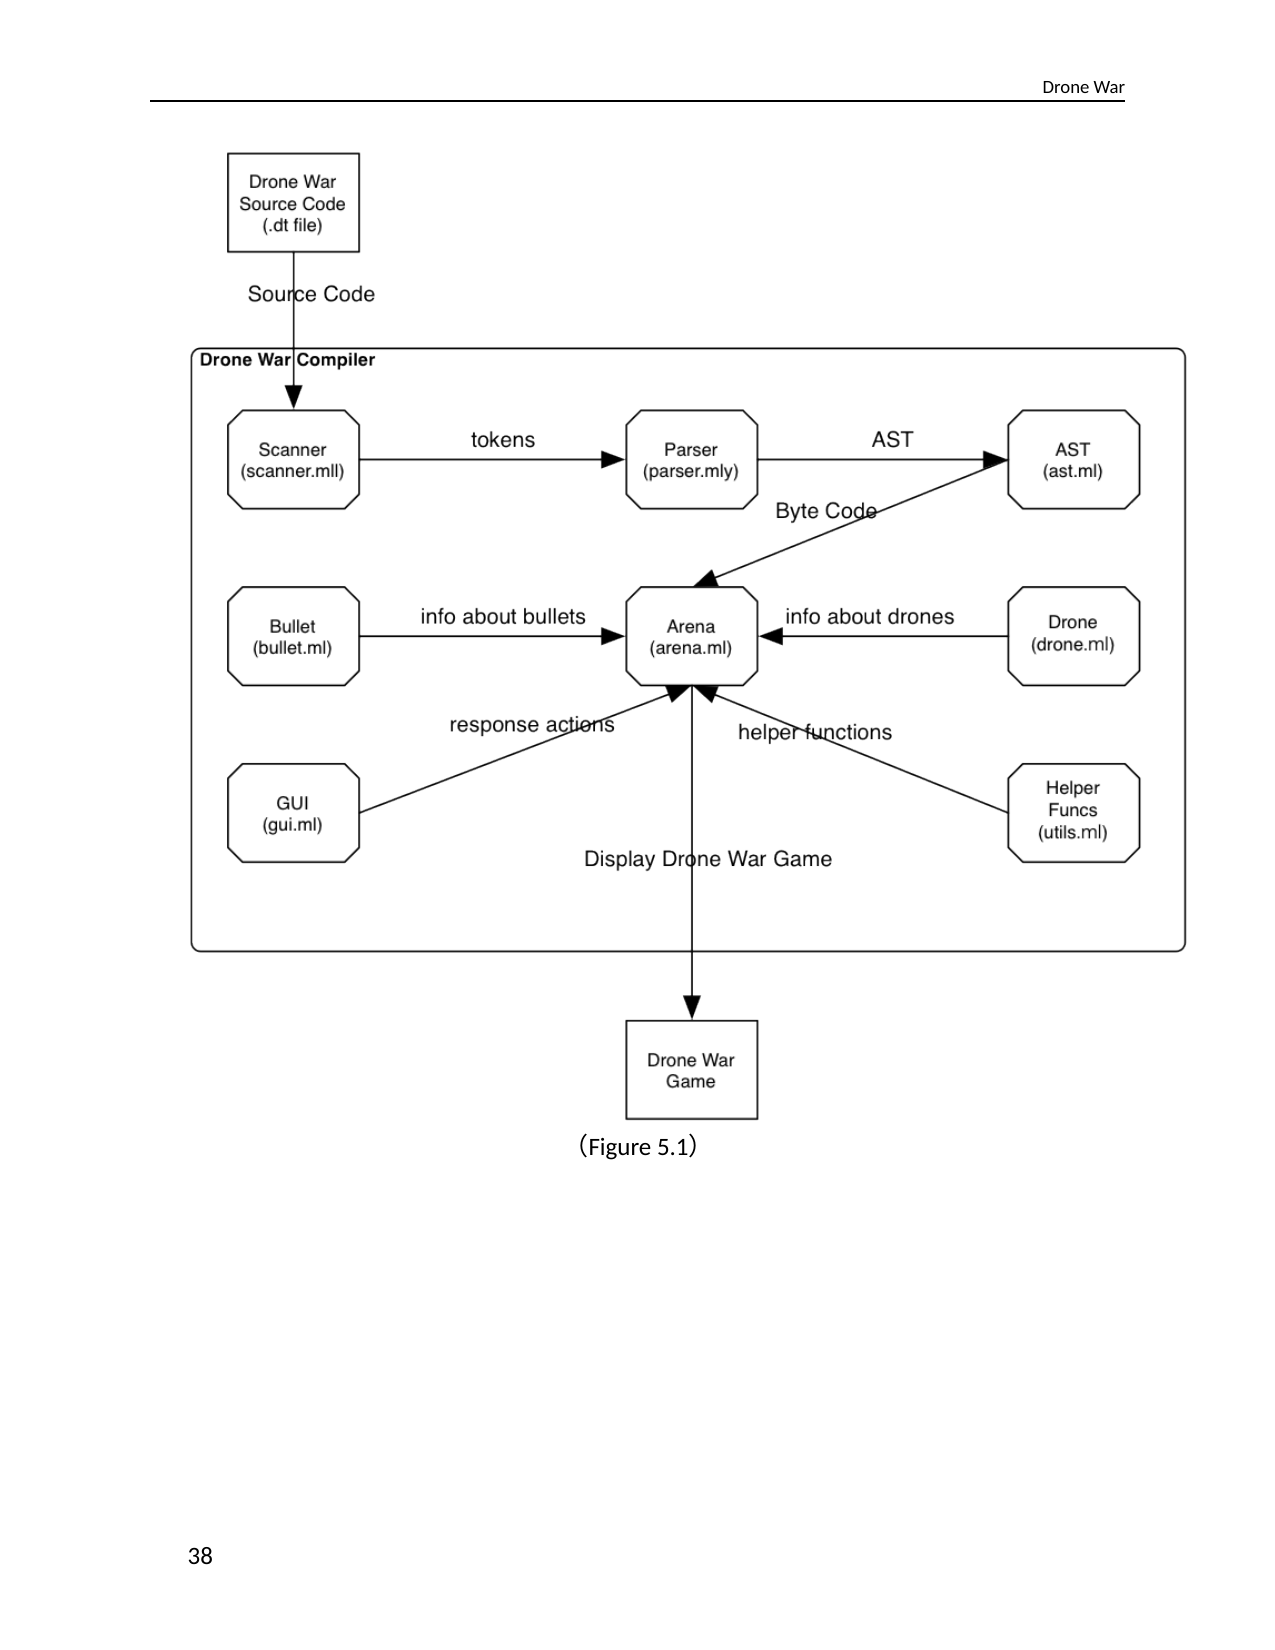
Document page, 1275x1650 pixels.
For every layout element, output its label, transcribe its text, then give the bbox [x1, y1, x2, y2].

picture [187, 150, 1188, 1122]
text （Figure 5.1） [150, 1126, 1125, 1163]
